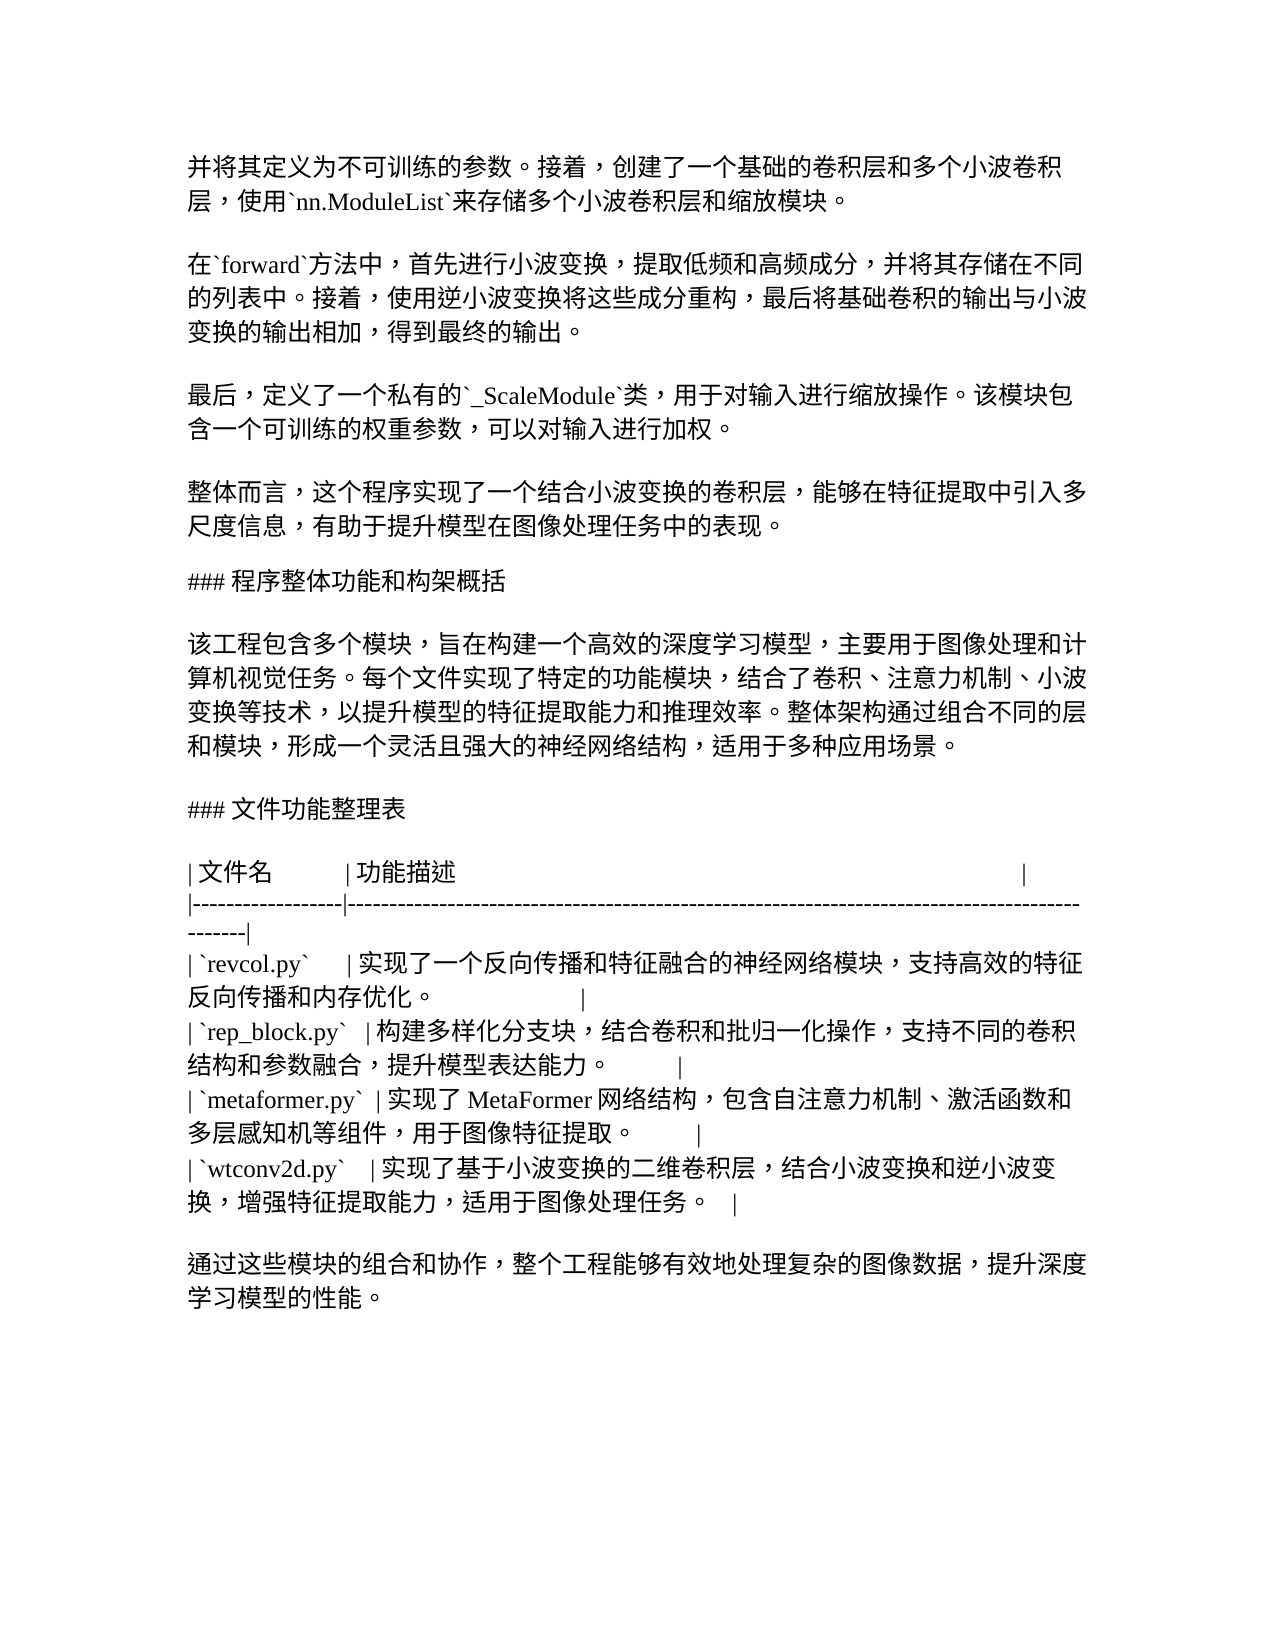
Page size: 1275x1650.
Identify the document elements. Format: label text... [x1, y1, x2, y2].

text ### 程序整体功能和构架概括 该工程包含多个模块，旨在构建一个高效的深度学习模型，主要用于图像处理和计算机视觉任务。每个文件实现了特定的功能模块，结合了卷积、注意力机制、小波变换等技术，以提升模型的特征提取能力和推理效率。整体架构通过组合不同的层和模块，形成一个灵活且强大的神经网络结构，适用于多种应用场景。 ### 文件功能整理表 | 文件名 | 功能描述 | |------------------|-----------------------------------------------------------------------------------------------| | `revcol.py` | 实现了一个反向传播和特征融合的神经网络模块，支持高效的特征反向传播和内存优化。 | | `rep_block.py` | 构建多样化分支块，结合卷积和批归一化操作，支持不同的卷积结构和参数融合，提升模型表达能力。 | | `metaformer.py` | 实现了MetaFormer网络结构，包含自注意力机制、激活函数和多层感知机等组件，用于图像特征提取。 | | `wtconv2d.py` | 实现了基于小波变换的二维卷积层，结合小波变换和逆小波变换，增强特征提取能力，适用于图像处理任务。 | 通过这些模块的组合和协作，整个工程能够有效地处理复杂的图像数据，提升深度学习模型的性能。 [187, 564, 1087, 1315]
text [187, 150, 1087, 543]
